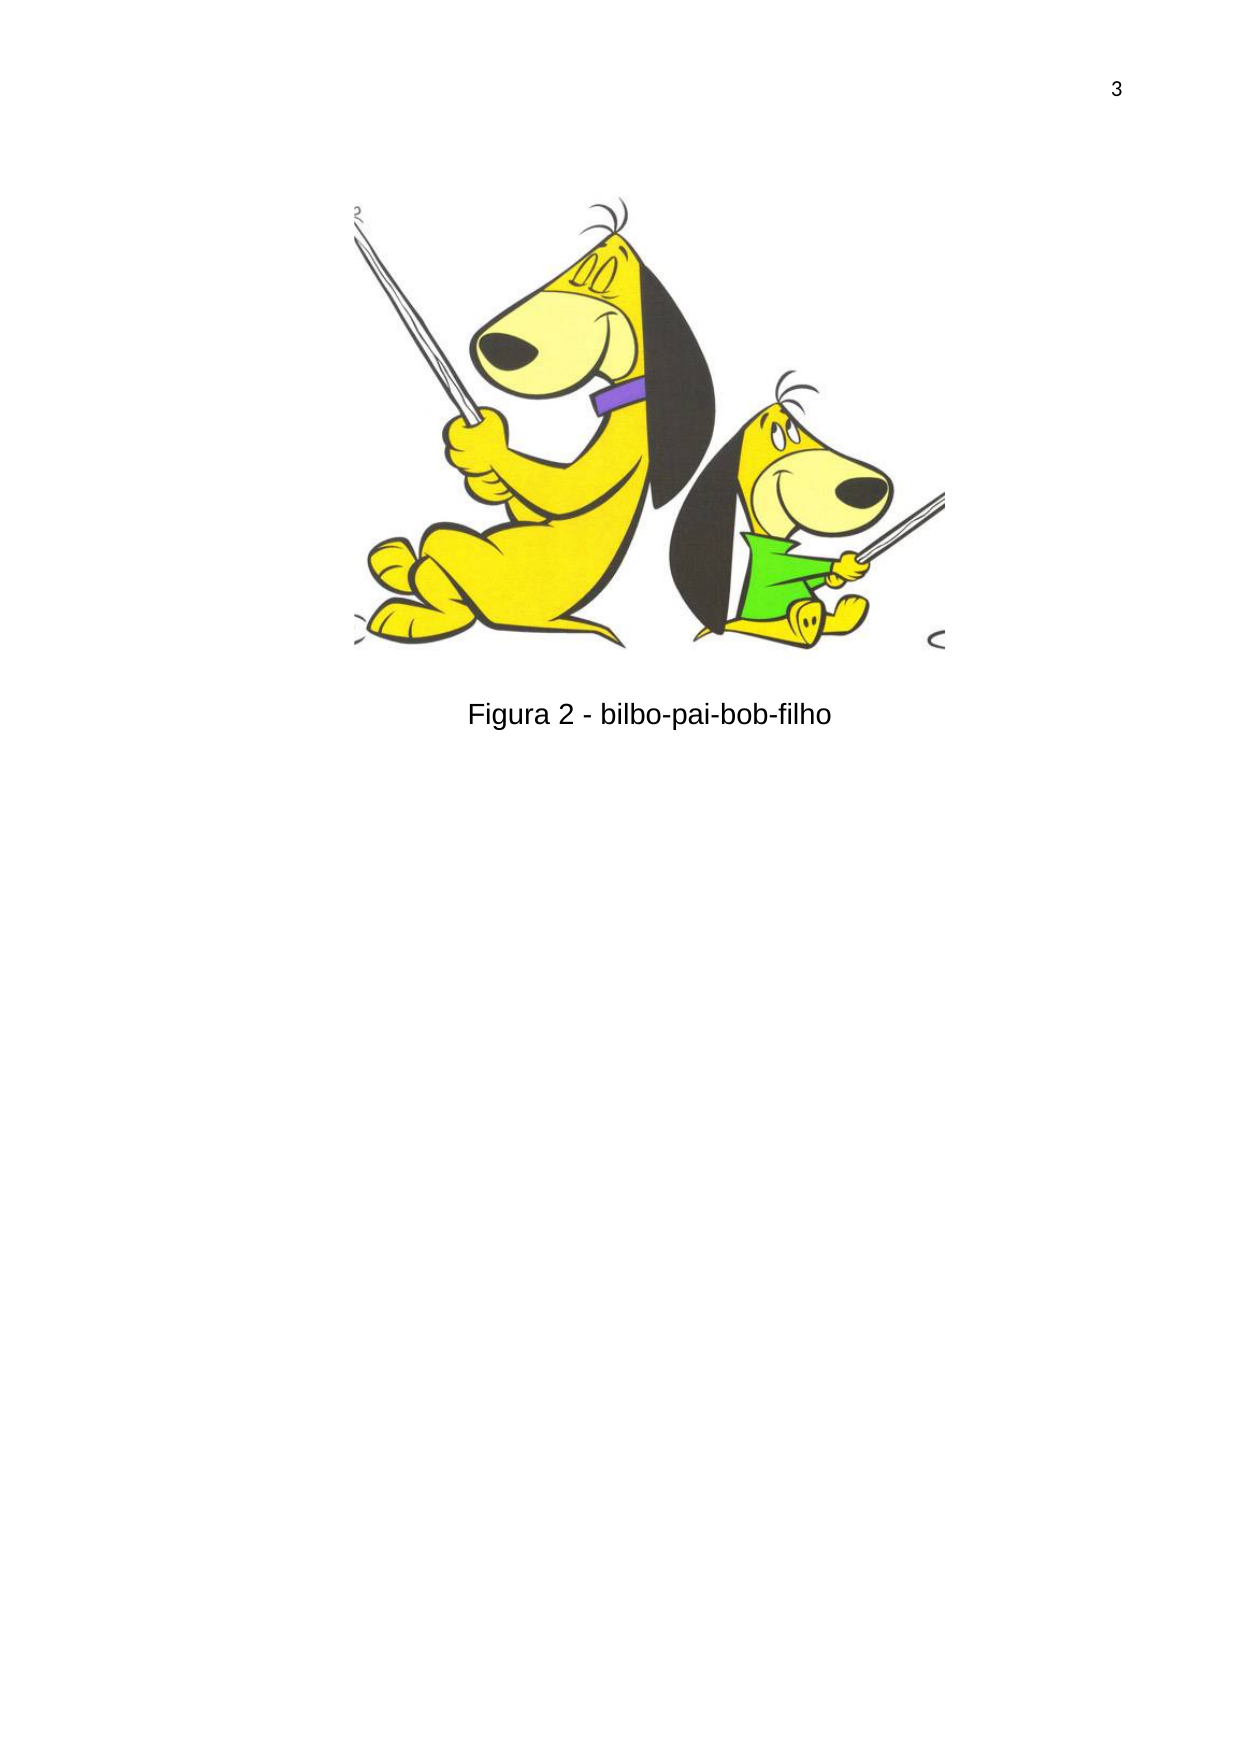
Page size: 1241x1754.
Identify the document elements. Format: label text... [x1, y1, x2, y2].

picture [354, 177, 945, 661]
subtitle Figura 2 - bilbo-pai-bob-filho [177, 697, 1122, 730]
